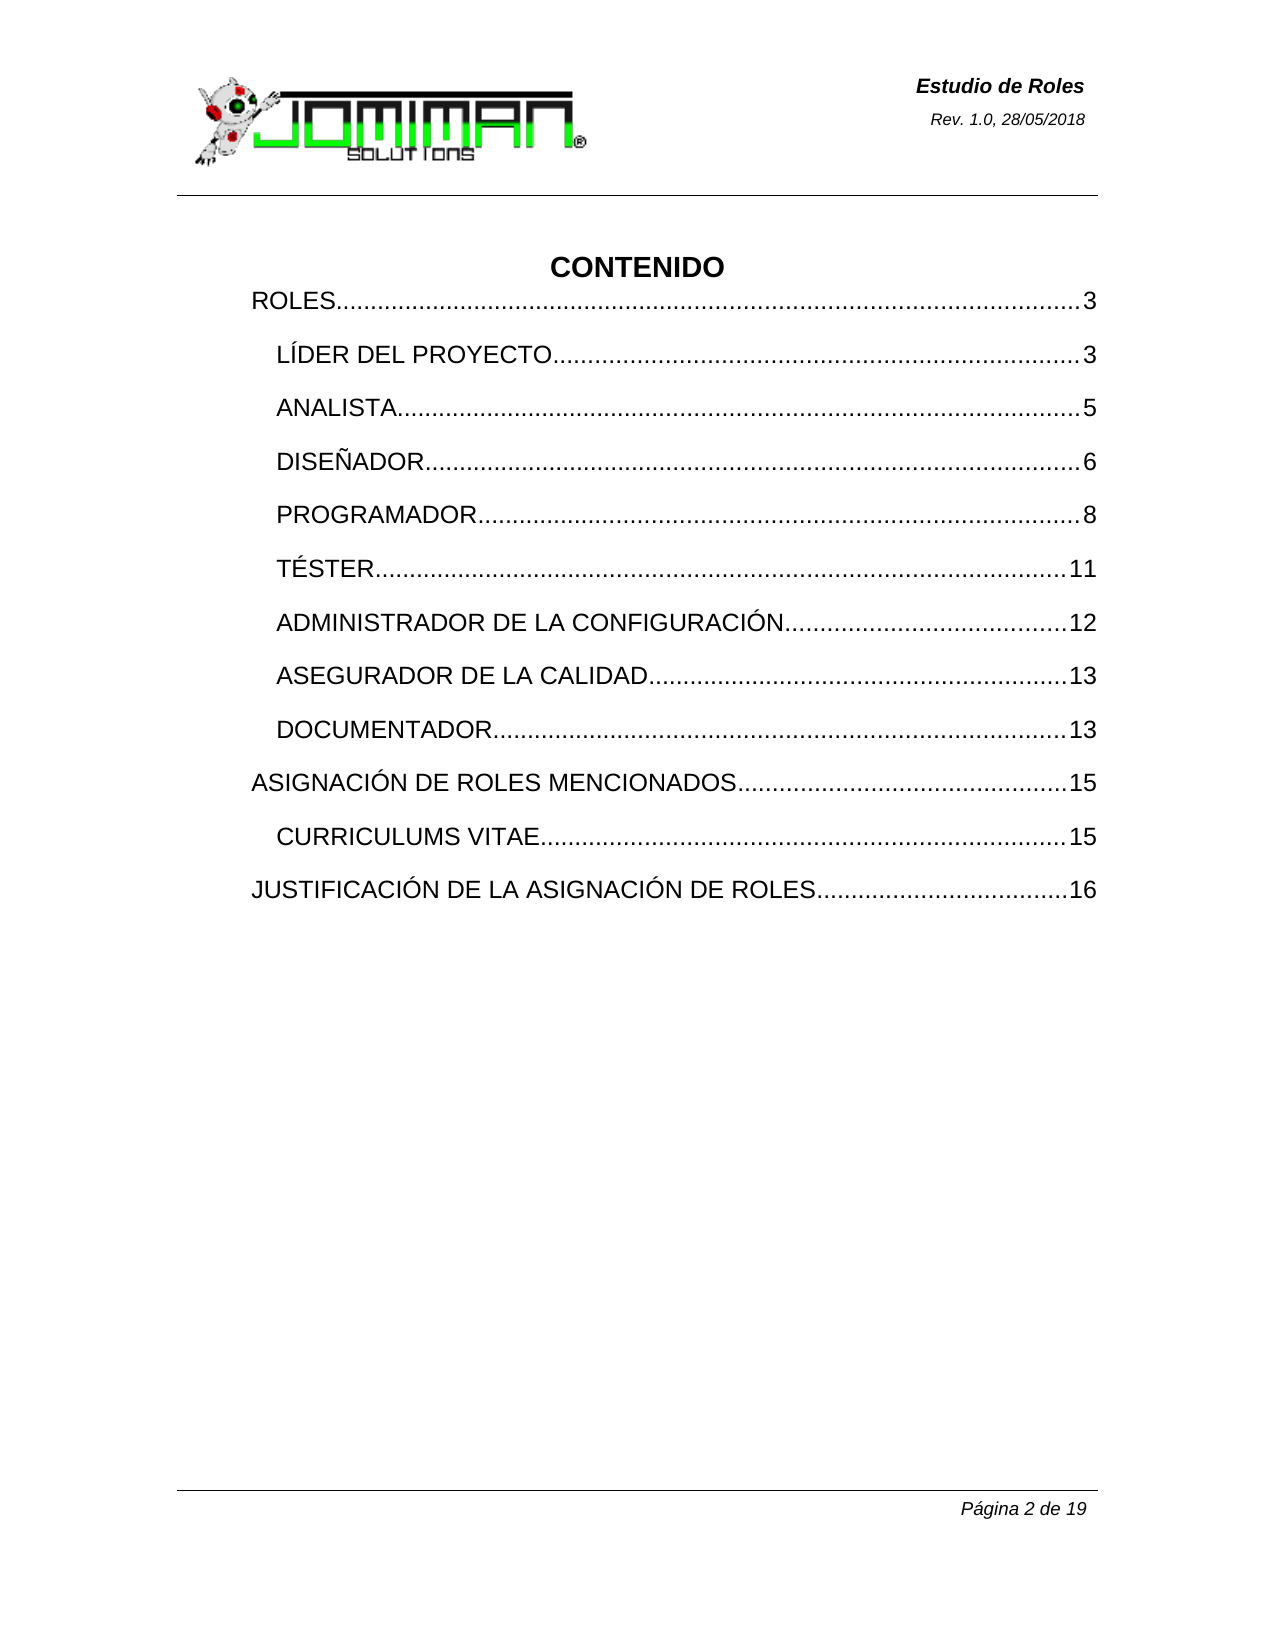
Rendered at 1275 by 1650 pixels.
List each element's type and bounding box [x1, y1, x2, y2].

picture [188, 73, 604, 167]
